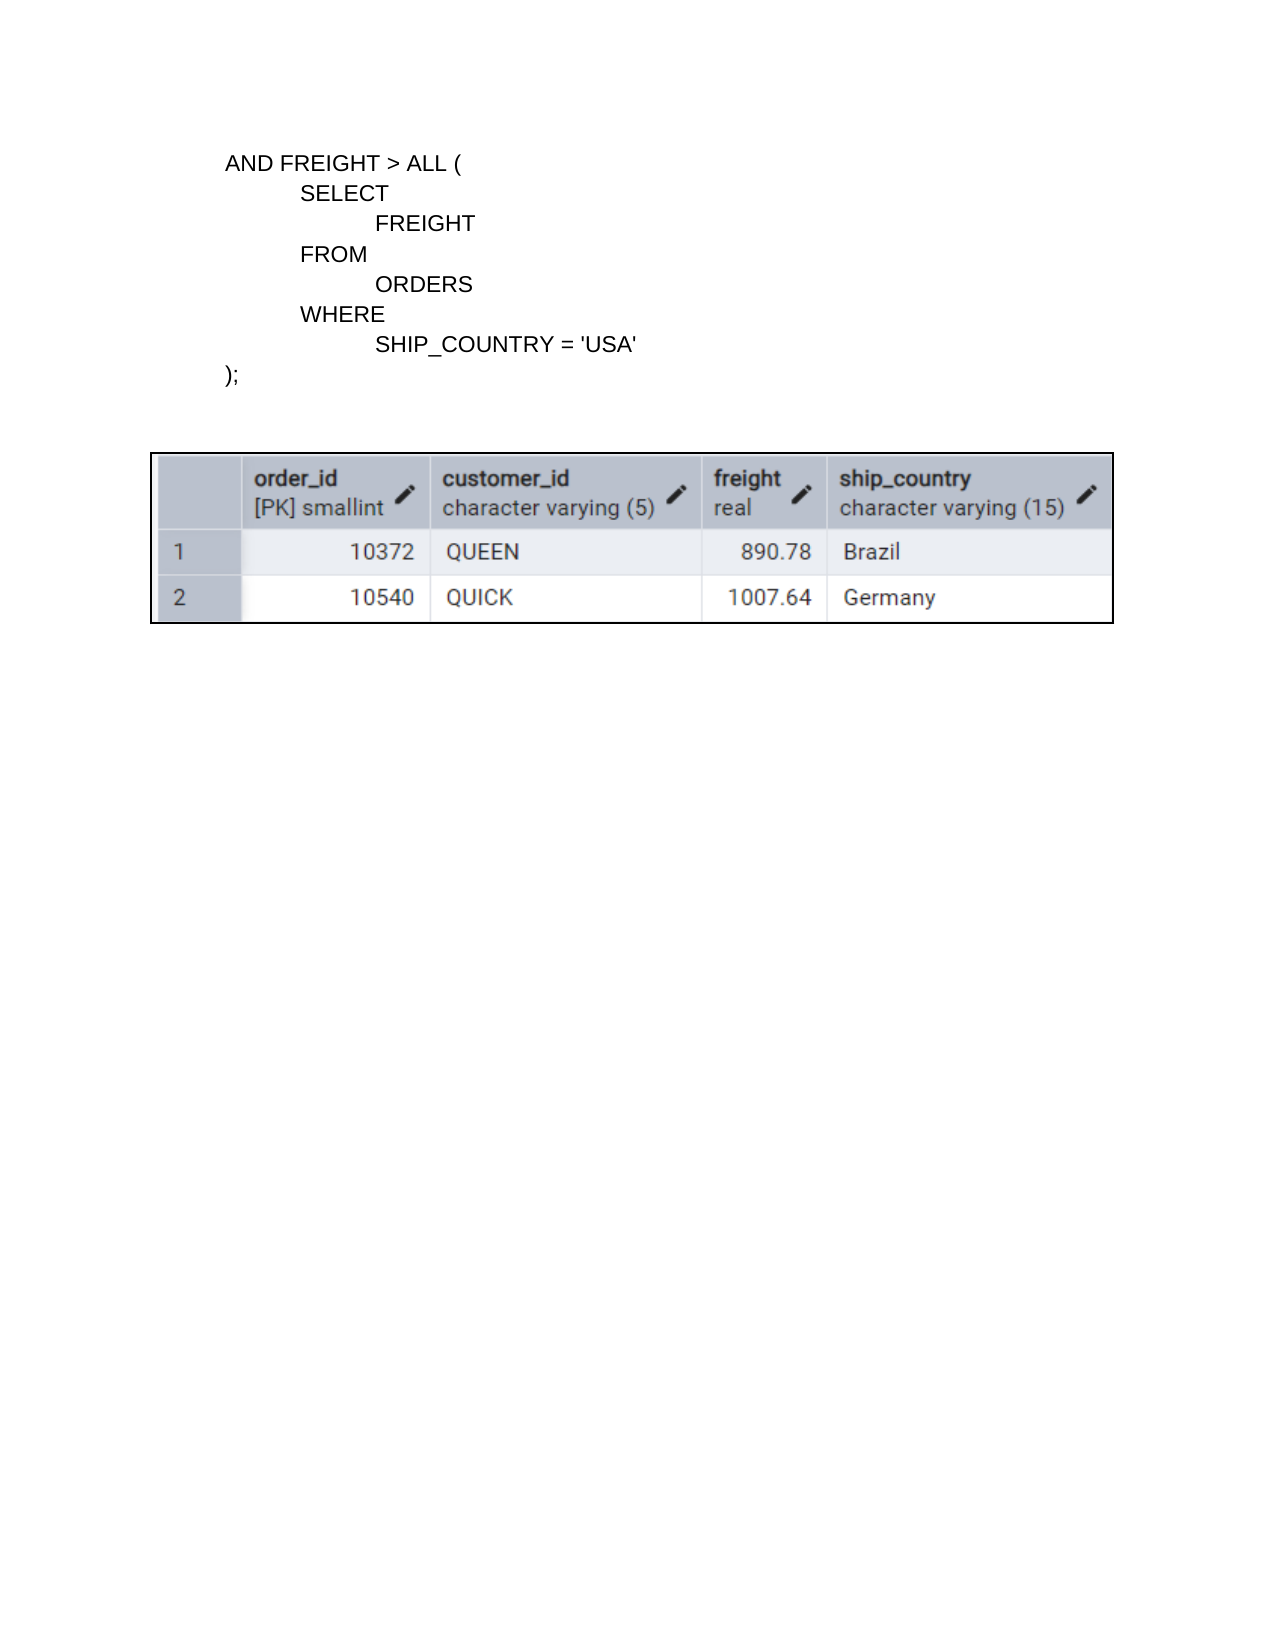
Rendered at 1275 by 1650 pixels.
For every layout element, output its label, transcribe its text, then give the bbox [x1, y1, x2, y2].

text SELECT [150, 180, 1125, 207]
text SHIP_COUNTRY = 'USA' [150, 331, 1125, 358]
text ); [150, 361, 1125, 388]
picture [152, 454, 1112, 622]
text FREIGHT [150, 210, 1125, 237]
text AND FREIGHT > ALL ( [150, 150, 1125, 176]
text ORDERS [150, 271, 1125, 297]
text WHERE [150, 301, 1125, 327]
text FROM [150, 241, 1125, 267]
